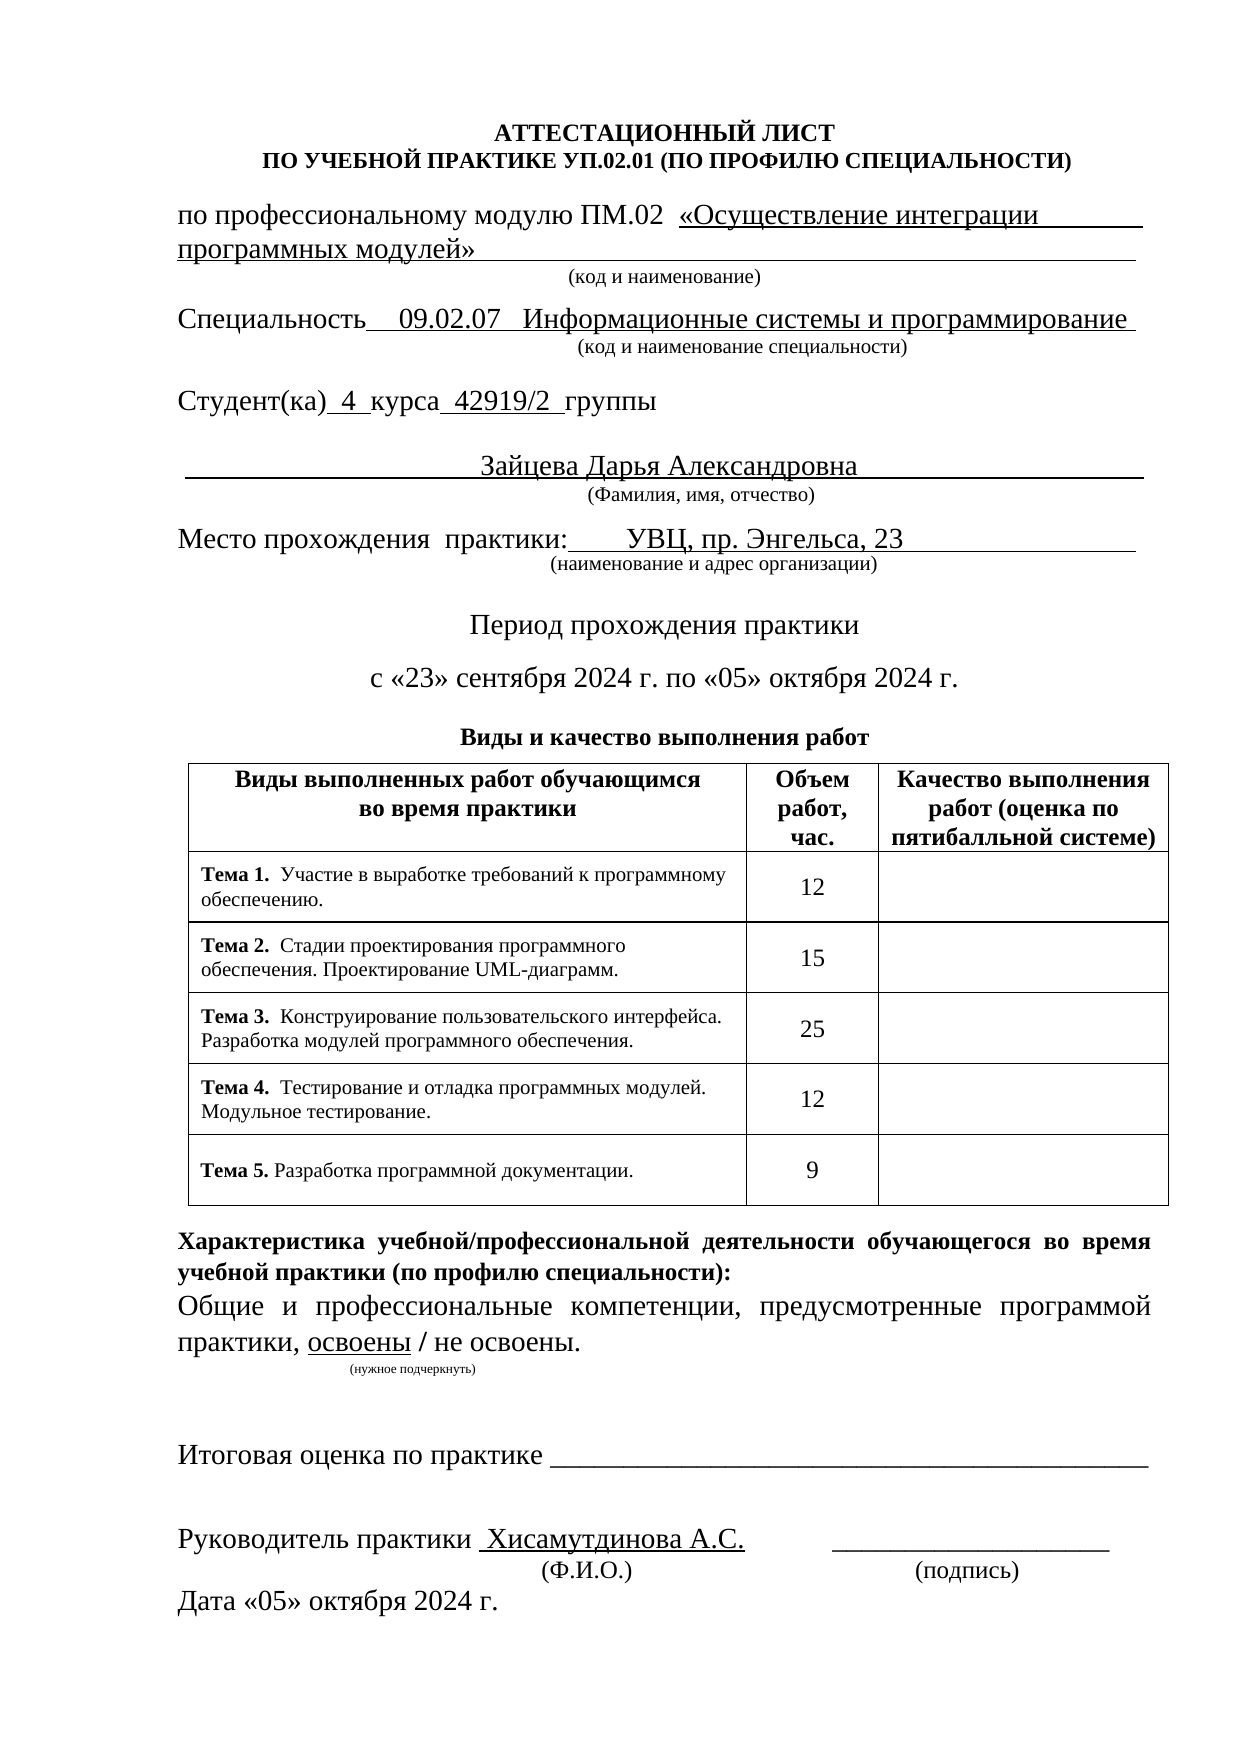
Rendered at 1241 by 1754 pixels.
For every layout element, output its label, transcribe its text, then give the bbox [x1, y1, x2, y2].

table_cell 15 [747, 923, 878, 992]
text Общие и профессиональные компетенции, предусмотренные программой практики, освоены / не освоены. [177, 1288, 1152, 1358]
text АТТЕСТАЦИОННЫЙ ЛИСТ [177, 118, 1152, 147]
table_cell [879, 923, 1168, 992]
text (код и наименование специальности) [177, 334, 1152, 358]
text Дата «05» октября 2024 г. [177, 1583, 1152, 1617]
table_cell Тема 4. Тестирование и отладка программных модулей. Модульное тестирование. [189, 1064, 746, 1134]
text Зайцева Дарья Александровна [177, 448, 1152, 482]
table_cell 12 [747, 852, 878, 921]
table_header Виды выполненных работ обучающимся во время практики [189, 764, 746, 851]
table_cell Тема 2. Стадии проектирования программного обеспечения. Проектирование UML-диаграмм. [189, 923, 746, 992]
table_cell 9 [747, 1135, 878, 1205]
text (Ф.И.О.) (подпись) [472, 1555, 1152, 1583]
table_cell [879, 1064, 1168, 1134]
table_cell [879, 993, 1168, 1063]
table_cell Тема 3. Конструирование пользовательского интерфейса. Разработка модулей программного обеспечения. [189, 993, 746, 1063]
text с «23» сентября 2024 г. по «05» октября 2024 г. [177, 665, 1152, 693]
text Характеристика учебной/профессиональной деятельности обучающегося во время учебной практики (по профилю специальности): [177, 1226, 1152, 1286]
text (нужное подчеркнуть) [177, 1361, 1152, 1387]
text Специальность 09.02.07 Информационные системы и программирование [177, 301, 1152, 334]
text ПО УЧЕБНОЙ ПРАКТИКЕ УП.02.01 (ПО ПРОФИЛЮ СПЕЦИАЛЬНОСТИ) [177, 147, 1152, 173]
table_cell Тема 1. Участие в выработке требований к программному обеспечению. [189, 852, 746, 921]
table_cell 25 [747, 993, 878, 1063]
text по профессиональному модулю ПМ.02 «Осуществление интеграции программных модулей» [177, 197, 1152, 264]
table_cell [879, 1135, 1168, 1205]
text (наименование и адрес организации) [177, 554, 1152, 575]
table_header Качество выполнения работ (оценка по пятибалльной системе) [879, 764, 1168, 851]
text (код и наименование) [177, 264, 1152, 288]
text Период прохождения практики [177, 612, 1152, 640]
text Виды и качество выполнения работ [177, 722, 1152, 751]
table_cell 12 [747, 1064, 878, 1134]
text Итоговая оценка по практике _________________________________________ [177, 1437, 1152, 1471]
table_cell Тема 5. Разработка программной документации. [189, 1135, 746, 1205]
text Место прохождения практики: УВЦ, пр. Энгельса, 23 [177, 526, 1152, 554]
text Студент(ка) 4 курса 42919/2 группы [177, 383, 1152, 417]
table_cell [879, 852, 1168, 921]
text (Фамилия, имя, отчество) [177, 482, 1152, 506]
text Руководитель практики Хисамутдинова А.С. ___________________ [177, 1521, 1152, 1555]
table_header Объем работ, час. [747, 764, 878, 851]
